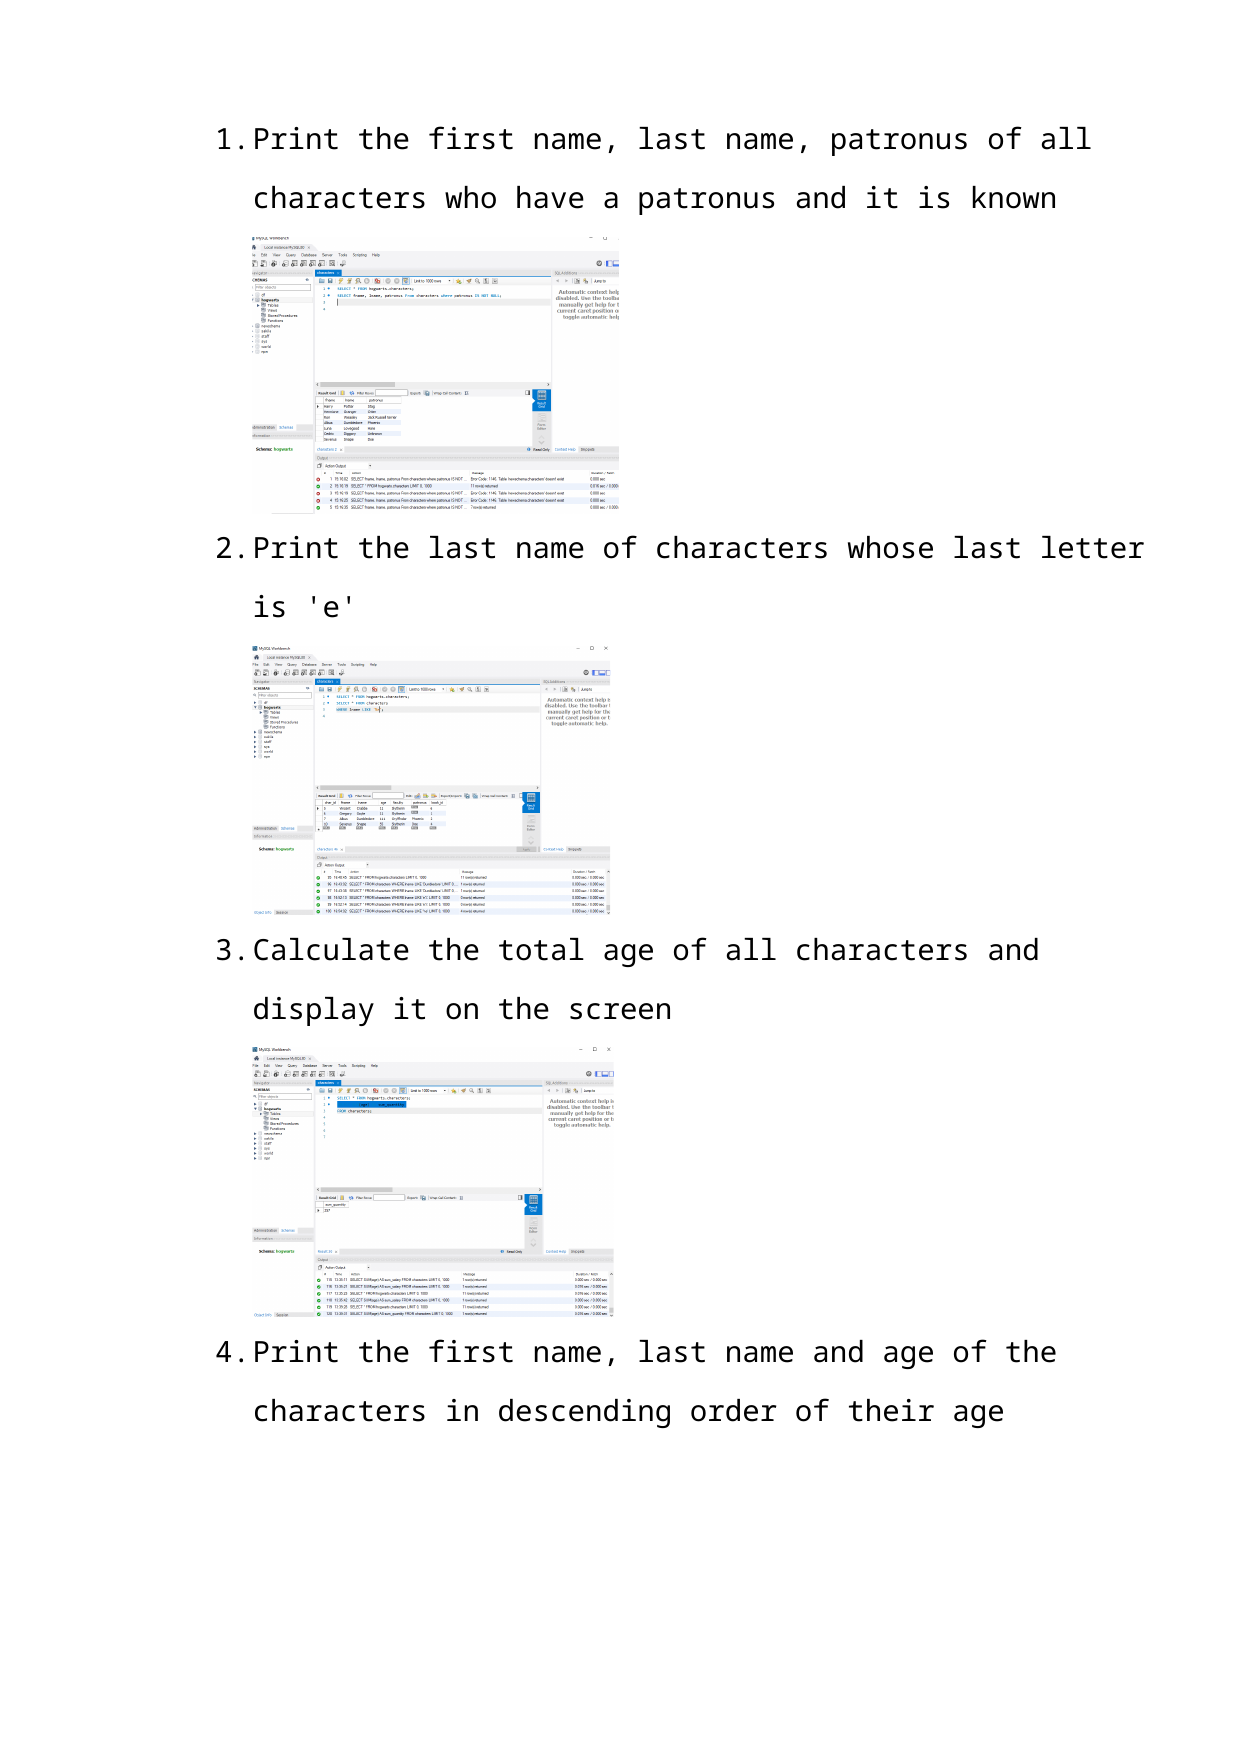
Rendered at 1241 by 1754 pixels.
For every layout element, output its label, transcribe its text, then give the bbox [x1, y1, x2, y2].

list Print the last name of characters whose last letter is 'e' [215, 527, 1152, 626]
picture [252, 237, 619, 514]
picture [252, 646, 611, 915]
list Calculate the total age of all characters and display it on the screen [215, 929, 1152, 1028]
picture [252, 1047, 614, 1317]
list Print the first name, last name and age of the characters in descending order of their age [215, 1331, 1152, 1430]
list Print the first name, last name, patronus of all characters who have a patronus and it is known [215, 118, 1152, 217]
